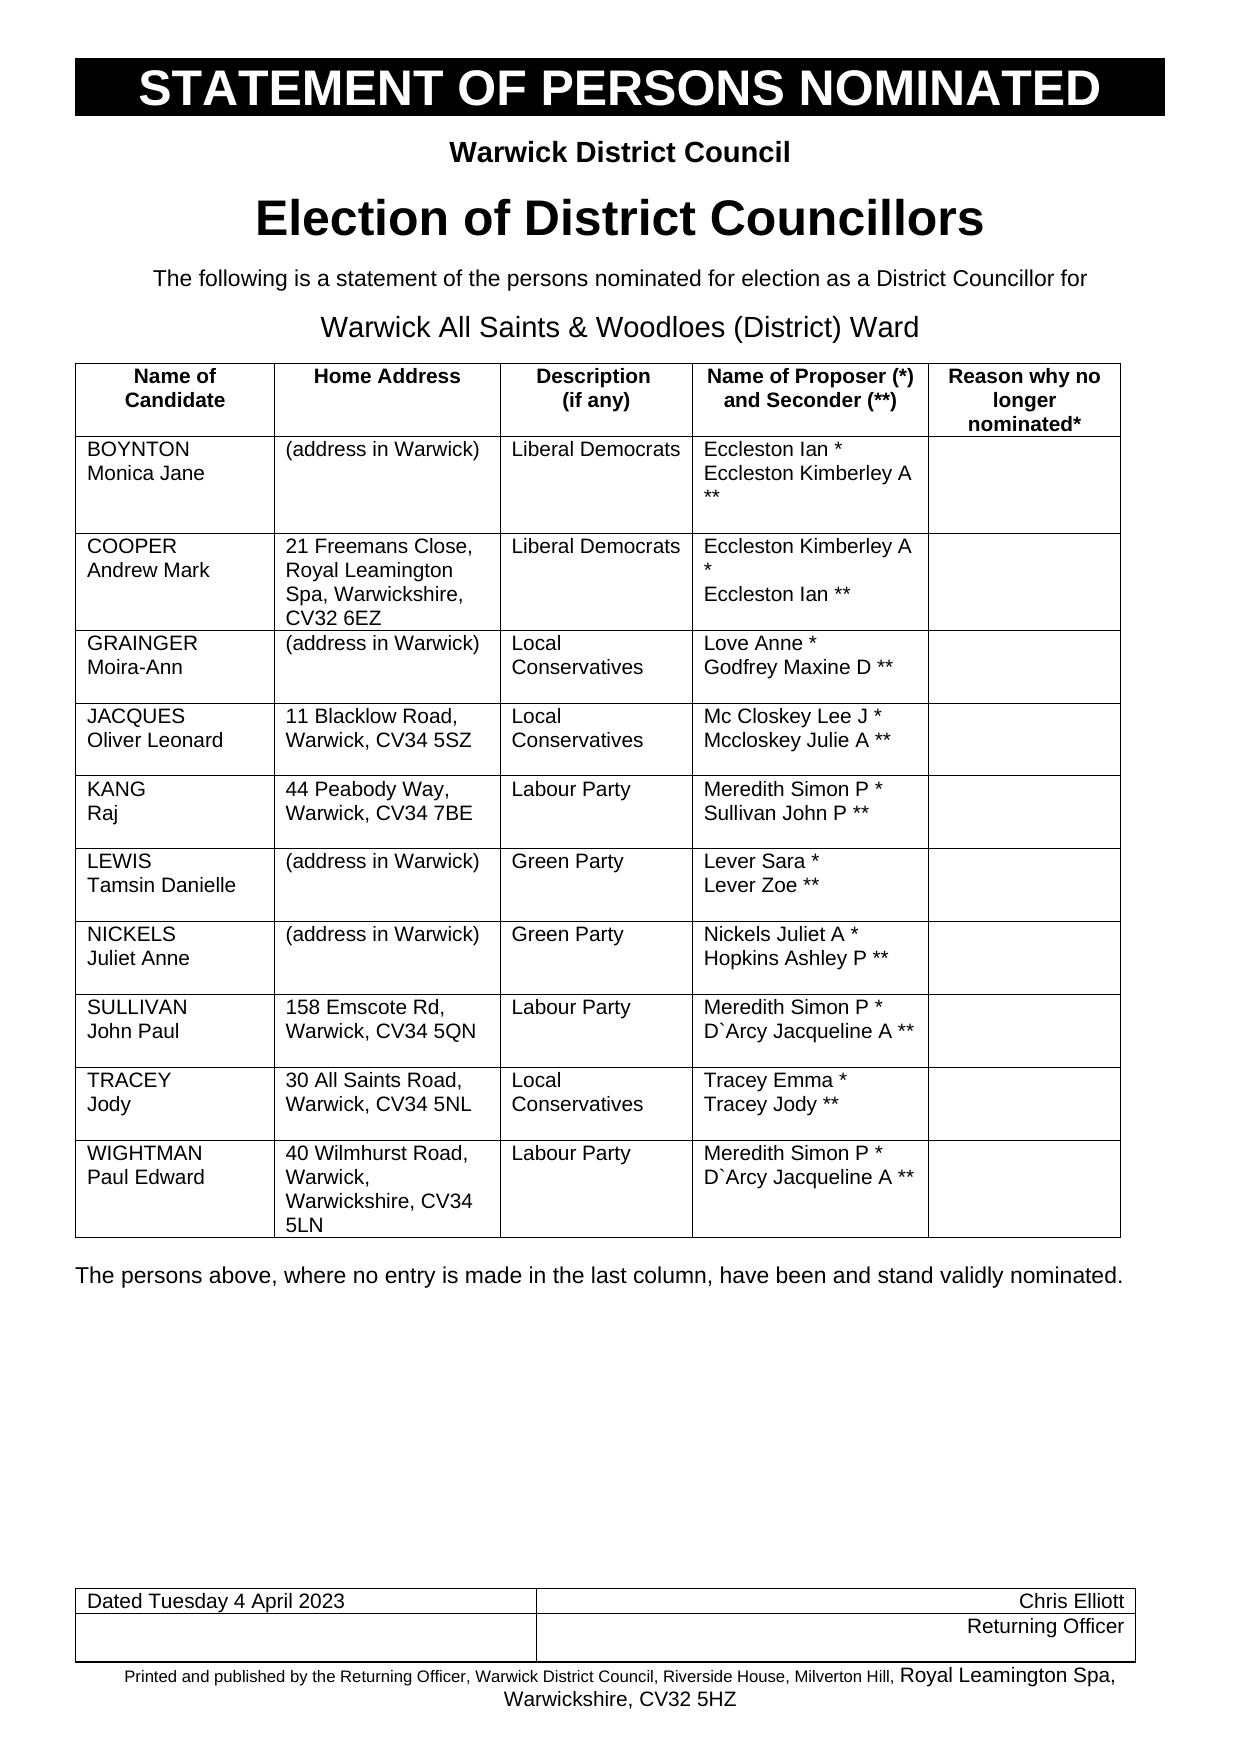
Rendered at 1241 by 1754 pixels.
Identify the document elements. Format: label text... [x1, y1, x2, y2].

table_cell Meredith Simon P * D`Arcy Jacqueline A ** [693, 1141, 928, 1237]
table_cell [929, 922, 1120, 994]
table_cell Tracey Emma * Tracey Jody ** [693, 1068, 928, 1140]
table_cell [929, 534, 1120, 629]
table_cell 11 Blacklow Road, Warwick, CV34 5SZ [275, 704, 500, 775]
table_header Reason why no longer nominated* [929, 364, 1120, 436]
table_header Name of Proposer (*) and Seconder (**) [693, 364, 928, 436]
table_cell [929, 995, 1120, 1067]
table_cell Mc Closkey Lee J * Mccloskey Julie A ** [693, 704, 928, 775]
table_cell [929, 704, 1120, 775]
table_cell Local Conservatives [501, 1068, 692, 1140]
table_cell LEWIS Tamsin Danielle [76, 849, 274, 921]
table_cell Green Party [501, 849, 692, 921]
table_cell Nickels Juliet A * Hopkins Ashley P ** [693, 922, 928, 994]
text STATEMENT OF PERSONS NOMINATED [75, 58, 1165, 116]
table_cell (address in Warwick) [275, 631, 500, 702]
table_cell Labour Party [501, 776, 692, 848]
table_cell 21 Freemans Close, Royal Leamington Spa, Warwickshire, CV32 6EZ [275, 534, 500, 629]
table_cell [929, 1068, 1120, 1140]
table_header Home Address [275, 364, 500, 436]
table_cell 30 All Saints Road, Warwick, CV34 5NL [275, 1068, 500, 1140]
text Warwick All Saints & Woodloes (District) Ward [75, 310, 1165, 344]
table_cell (address in Warwick) [275, 437, 500, 533]
text The following is a statement of the persons nominated for election as a District Councillor for [75, 264, 1165, 291]
table_cell Lever Sara * Lever Zoe ** [693, 849, 928, 921]
table_cell [929, 1141, 1120, 1237]
table_cell 40 Wilmhurst Road, Warwick, Warwickshire, CV34 5LN [275, 1141, 500, 1237]
text The persons above, where no entry is made in the last column, have been and stand validly nominated. [75, 1262, 1165, 1288]
table_cell BOYNTON Monica Jane [76, 437, 274, 533]
table_cell Local Conservatives [501, 704, 692, 775]
table_header Name of Candidate [76, 364, 274, 436]
table_cell [929, 776, 1120, 848]
table_cell Labour Party [501, 1141, 692, 1237]
table_cell GRAINGER Moira-Ann [76, 631, 274, 702]
table_cell [929, 437, 1120, 533]
table_cell Eccleston Ian * Eccleston Kimberley A ** [693, 437, 928, 533]
table_cell Love Anne * Godfrey Maxine D ** [693, 631, 928, 702]
table_cell Meredith Simon P * Sullivan John P ** [693, 776, 928, 848]
table_cell [929, 631, 1120, 702]
table_cell [929, 849, 1120, 921]
table_cell Liberal Democrats [501, 534, 692, 629]
table_header Description (if any) [501, 364, 692, 436]
table_cell Eccleston Kimberley A * Eccleston Ian ** [693, 534, 928, 629]
table_cell Labour Party [501, 995, 692, 1067]
table_cell NICKELS Juliet Anne [76, 922, 274, 994]
text Warwick District Council [75, 135, 1165, 169]
table_cell WIGHTMAN Paul Edward [76, 1141, 274, 1237]
table_cell JACQUES Oliver Leonard [76, 704, 274, 775]
table_cell Liberal Democrats [501, 437, 692, 533]
table_cell TRACEY Jody [76, 1068, 274, 1140]
table_cell COOPER Andrew Mark [76, 534, 274, 629]
table_cell Green Party [501, 922, 692, 994]
table_cell 158 Emscote Rd, Warwick, CV34 5QN [275, 995, 500, 1067]
table_cell KANG Raj [76, 776, 274, 848]
table_cell Local Conservatives [501, 631, 692, 702]
text Election of District Councillors [75, 188, 1165, 245]
table_cell 44 Peabody Way, Warwick, CV34 7BE [275, 776, 500, 848]
table_cell (address in Warwick) [275, 849, 500, 921]
table_cell Meredith Simon P * D`Arcy Jacqueline A ** [693, 995, 928, 1067]
table_cell SULLIVAN John Paul [76, 995, 274, 1067]
table_cell (address in Warwick) [275, 922, 500, 994]
